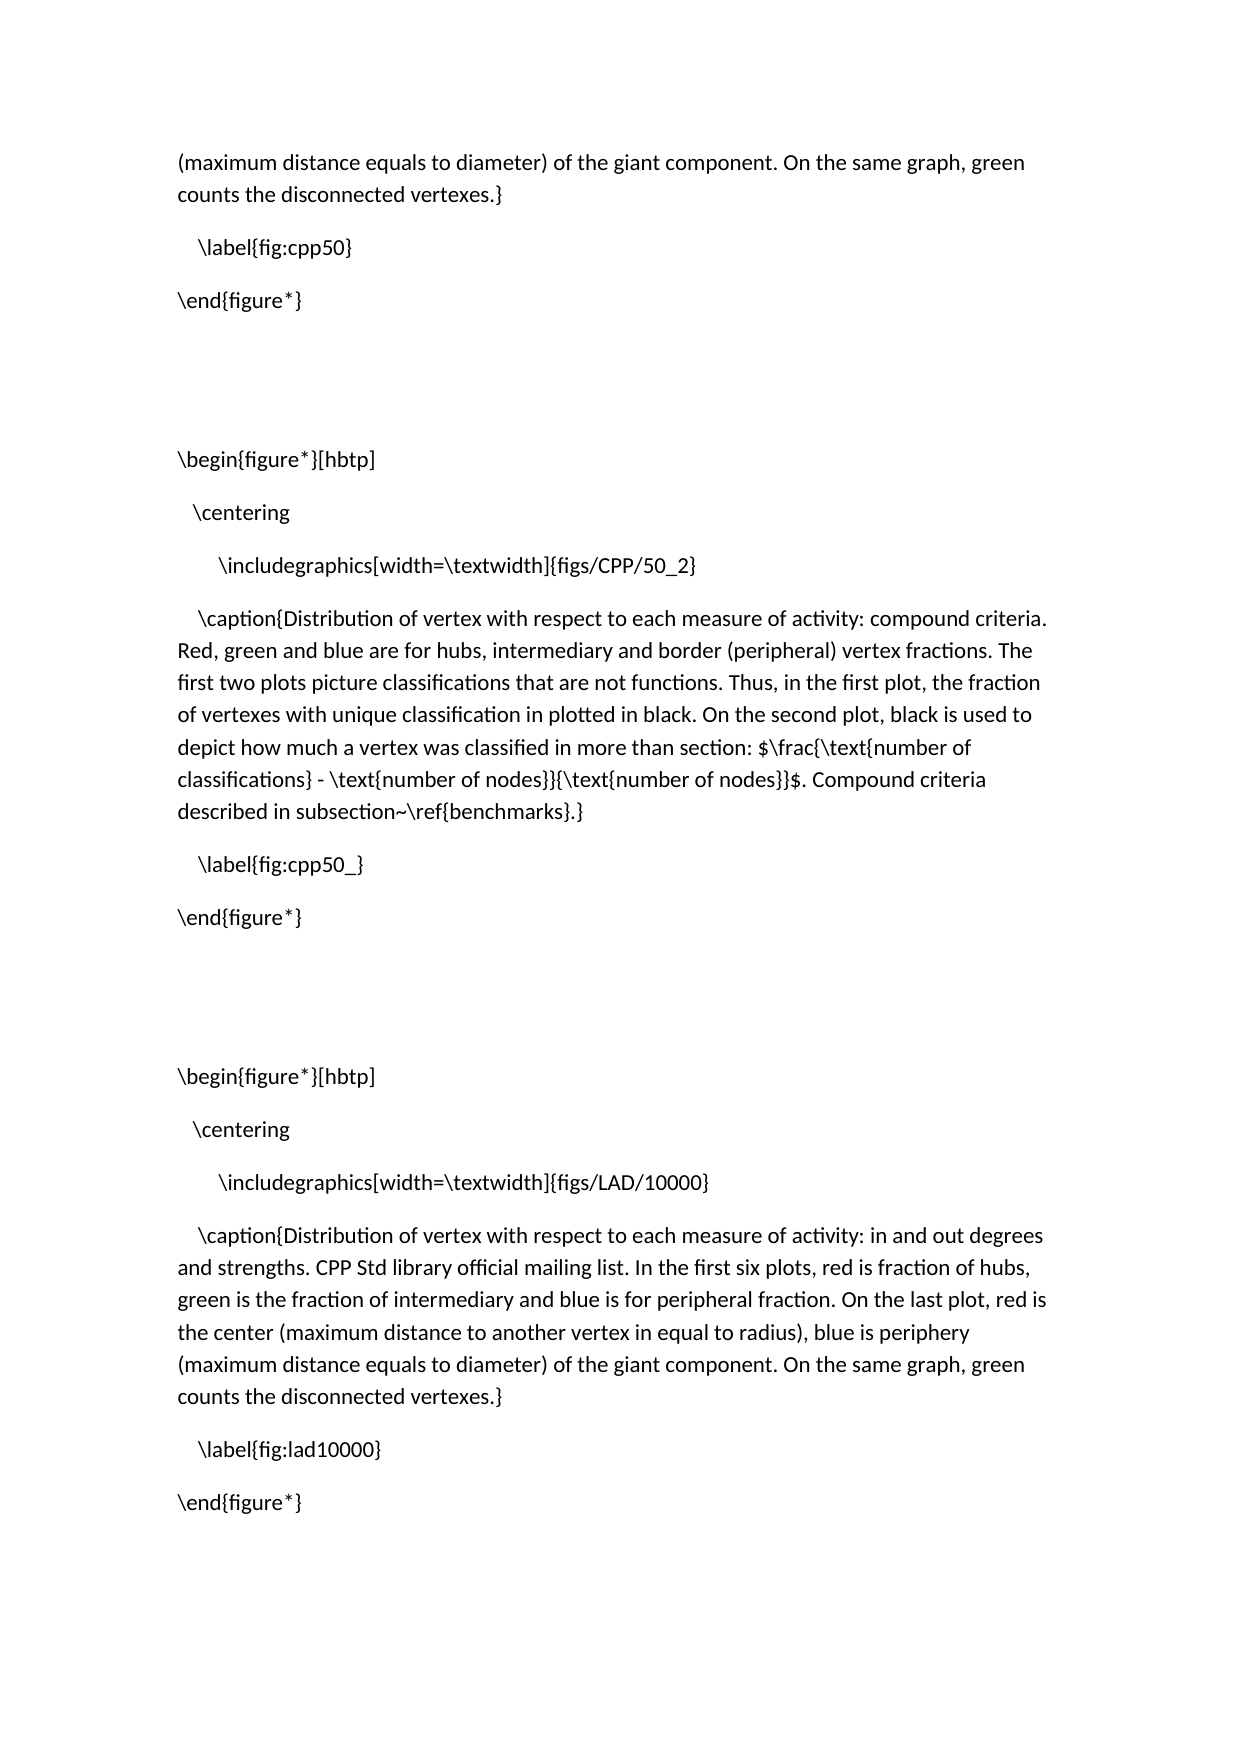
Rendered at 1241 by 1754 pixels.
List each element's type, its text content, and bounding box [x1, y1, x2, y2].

text \label{fig:lad10000} [177, 1435, 1063, 1463]
text \end{figure*} [177, 286, 1063, 314]
text \centering [177, 1115, 1063, 1143]
text \caption{Distribution of vertex with respect to each measure of activity: compound criteria. Red, green and blue are for hubs, intermediary and border (peripheral) vertex fractions. The first two plots picture classifications that are not functions. Thus, in the first plot, the fraction of vertexes with unique classification in plotted in black. On the second plot, black is used to depict how much a vertex was classified in more than section: $\frac{\text{number of classifications} - \text{number of nodes}}{\text{number of nodes}}$. Compound criteria described in subsection~\ref{benchmarks}.} [177, 604, 1063, 825]
text \label{fig:cpp50} [177, 233, 1063, 261]
text \end{figure*} [177, 903, 1063, 931]
text \label{fig:cpp50_} [177, 850, 1063, 878]
text \end{figure*} [177, 1488, 1063, 1516]
text \centering [177, 498, 1063, 526]
text \includegraphics[width=\textwidth]{figs/CPP/50_2} [177, 551, 1063, 579]
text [177, 148, 1063, 208]
text \begin{figure*}[hbtp] [177, 1062, 1063, 1090]
text \includegraphics[width=\textwidth]{figs/LAD/10000} [177, 1168, 1063, 1196]
text \begin{figure*}[hbtp] [177, 445, 1063, 473]
